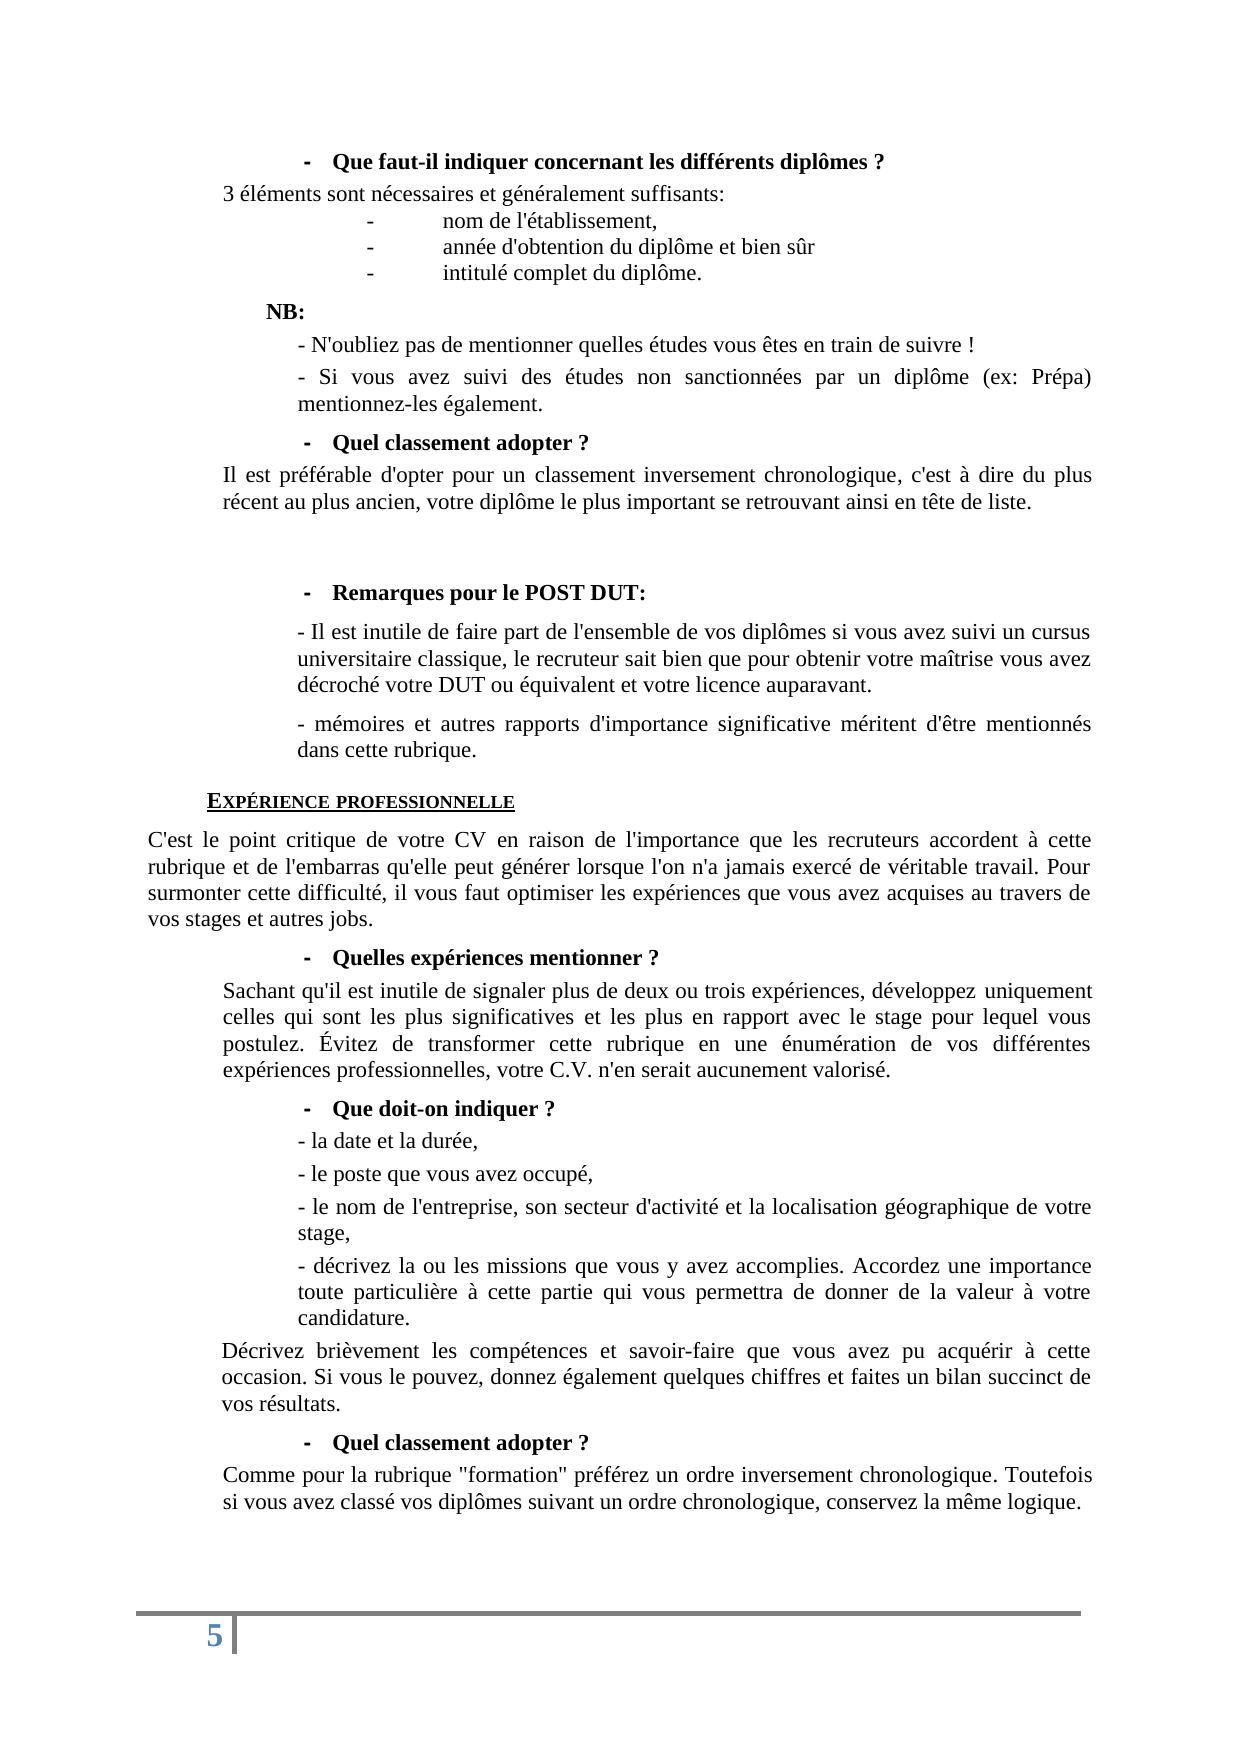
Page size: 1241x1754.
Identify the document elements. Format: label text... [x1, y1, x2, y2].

text - mémoires et autres rapports d'importance significative méritent d'être mentionnés dans cette rubrique. [297, 710, 1093, 762]
list nom de l'établissement, [366, 207, 1093, 233]
text Il est préférable d'opter pour un classement inversement chronologique, c'est à dire du plus récent au plus ancien, votre diplôme le plus important se retrouvant ainsi en tête de liste. [223, 461, 1093, 514]
list Quel classement adopter ? [303, 429, 1085, 455]
list Que doit-on indiquer ? [303, 1095, 1085, 1121]
text - le nom de l'entreprise, son secteur d'activité et la localisation géographique de votre stage, [298, 1193, 1093, 1246]
text - la date et la durée, [223, 1128, 1093, 1154]
text NB: [266, 298, 1093, 324]
list Que faut-il indiquer concernant les différents diplômes ? [303, 148, 1085, 174]
text Expérience professionnelle [148, 787, 1085, 814]
text - Si vous avez suivi des études non sanctionnées par un diplôme (ex: Prépa) mentionnez-les également. [298, 363, 1093, 416]
list intitulé complet du diplôme. [366, 259, 1093, 286]
list Quel classement adopter ? [303, 1429, 1093, 1455]
text - le poste que vous avez occupé, [223, 1160, 1093, 1187]
list année d'obtention du diplôme et bien sûr [366, 233, 1093, 259]
text Sachant qu'il est inutile de signaler plus de deux ou trois expériences, développez uniquement celles qui sont les plus significatives et les plus en rapport avec le stage pour lequel vous postulez. Évitez de transformer cette rubrique en une énumération de vos différentes expériences professionnelles, votre C.V. n'en serait aucunement valorisé. [223, 977, 1093, 1082]
text 3 éléments sont nécessaires et généralement suffisants: [223, 180, 1093, 207]
list Quelles expériences mentionner ? [303, 944, 1085, 971]
text Comme pour la rubrique "formation" préférez un ordre inversement chronologique. Toutefois si vous avez classé vos diplômes suivant un ordre chronologique, conservez la même logique. [223, 1461, 1093, 1514]
text C'est le point critique de votre CV en raison de l'importance que les recruteurs accordent à cette rubrique et de l'embarras qu'elle peut générer lorsque l'on n'a jamais exercé de véritable travail. Pour surmonter cette difficulté, il vous faut optimiser les expériences que vous avez acquises au travers de vos stages et autres jobs. [148, 826, 1093, 932]
text - décrivez la ou les missions que vous y avez accomplies. Accordez une importance toute particulière à cette partie qui vous permettra de donner de la valeur à votre candidature. [298, 1252, 1093, 1331]
text - Il est inutile de faire part de l'ensemble de vos diplômes si vous avez suivi un cursus universitaire classique, le recruteur sait bien que pour obtenir votre maîtrise vous avez décroché votre DUT ou équivalent et votre licence auparavant. [297, 618, 1093, 697]
text - N'oubliez pas de mentionner quelles études vous êtes en train de suivre ! [298, 331, 1093, 357]
text Décrivez brièvement les compétences et savoir-faire que vous avez pu acquérir à cette occasion. Si vous le pouvez, donnez également quelques chiffres et faites un bilan succinct de vos résultats. [221, 1337, 1093, 1416]
list Remarques pour le POST DUT: [303, 579, 1085, 606]
